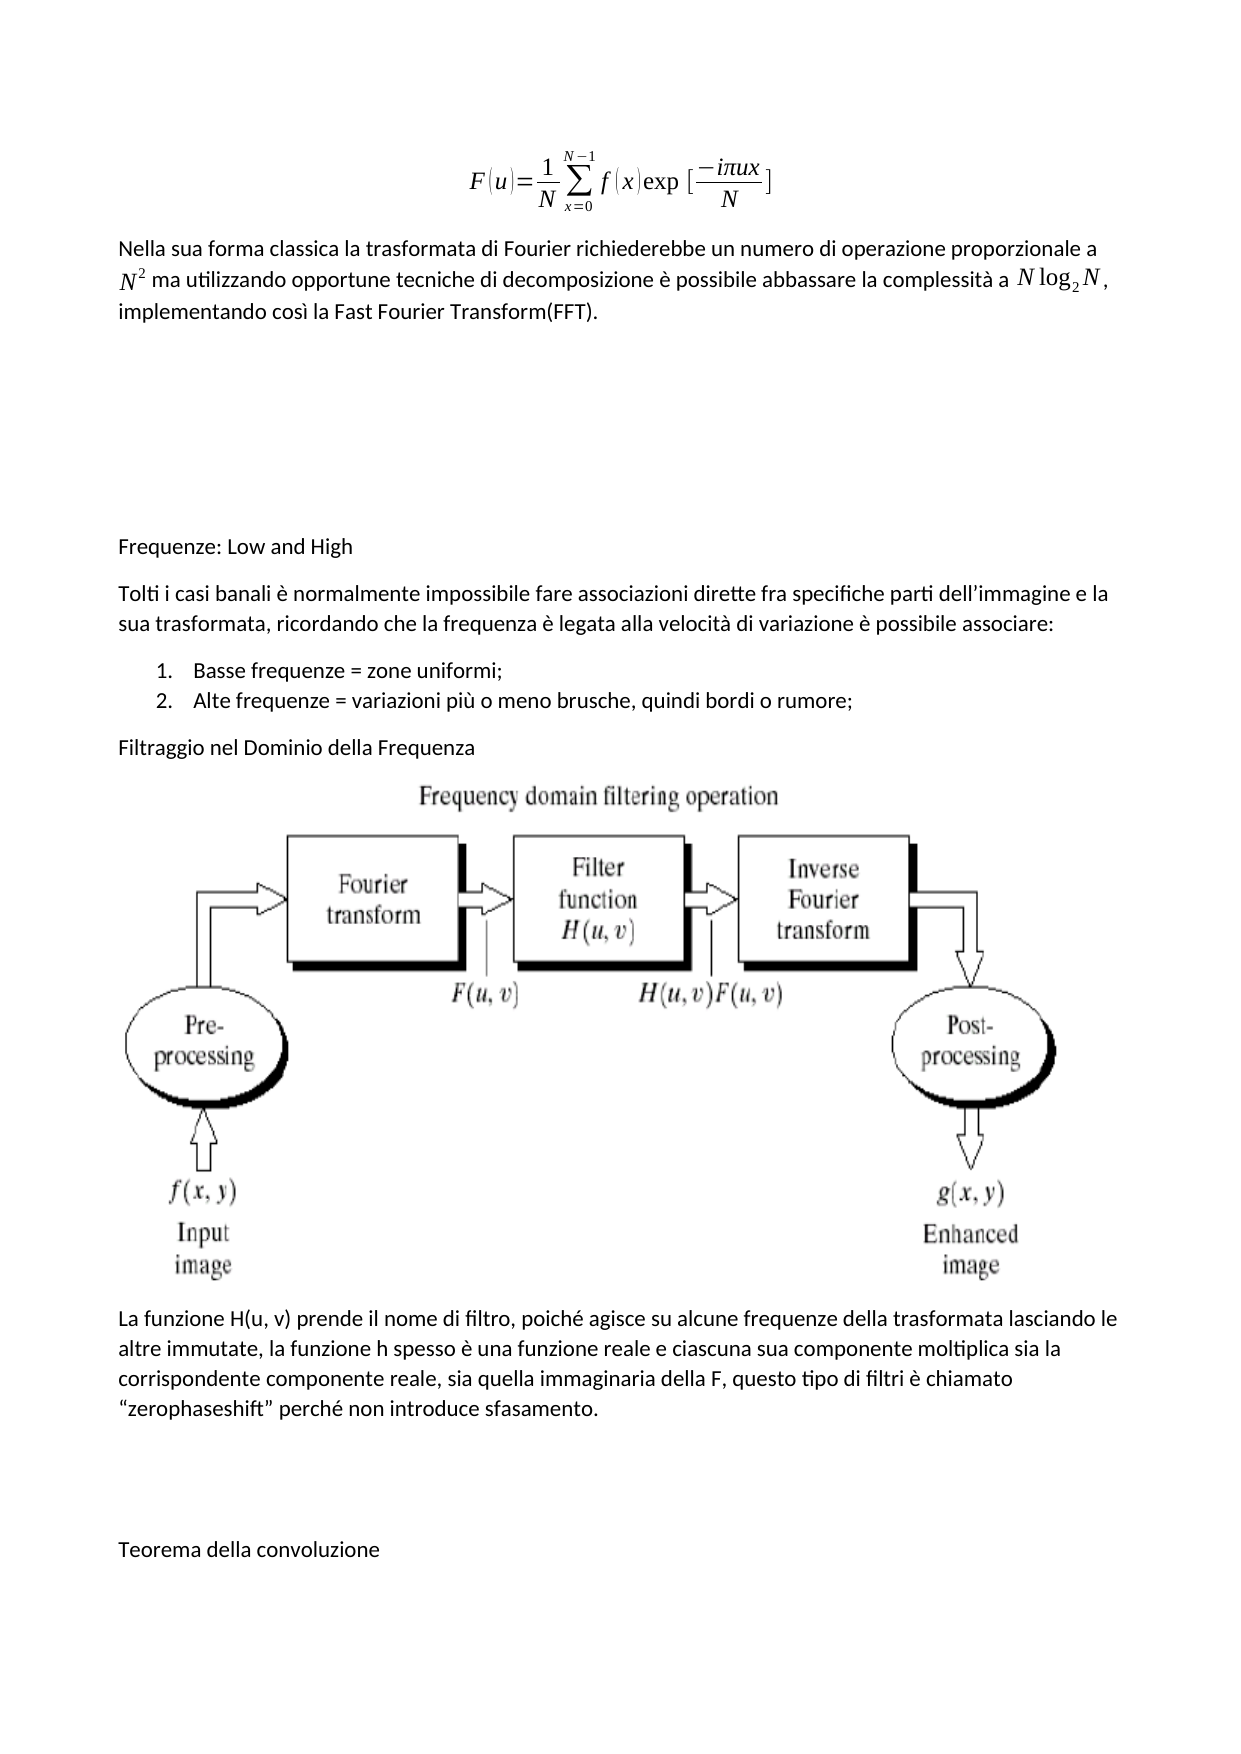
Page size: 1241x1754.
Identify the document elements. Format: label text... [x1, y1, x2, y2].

text Filtraggio nel Dominio della Frequenza [118, 733, 1122, 761]
list Alte frequenze = variazioni più o meno brusche, quindi bordi o rumore; [156, 686, 1122, 714]
text Frequenze: Low and High [118, 532, 1122, 560]
list Basse frequenze = zone uniformi; [156, 656, 1122, 684]
text Tolti i casi banali è normalmente impossibile fare associazioni dirette fra specifiche parti dell’immagine e la sua trasformata, ricordando che la frequenza è legata alla velocità di variazione è possibile associare: [118, 579, 1122, 637]
text La funzione H(u, v) prende il nome di filtro, poiché agisce su alcune frequenze della trasformata lasciando le altre immutate, la funzione h spesso è una funzione reale e ciascuna sua componente moltiplica sia la corrispondente componente reale, sia quella immaginaria della F, questo tipo di filtri è chiamato “zerophaseshift” perché non introduce sfasamento. [118, 1304, 1122, 1422]
text Nella sua forma classica la trasformata di Fourier richiederebbe un numero di operazione proporzionale a ma utilizzando opportune tecniche di decomposizione è possibile abbassare la complessità a , implementando così la Fast Fourier Transform(FFT). [118, 234, 1122, 326]
picture [118, 779, 1064, 1285]
text Teorema della convoluzione [118, 1535, 1122, 1563]
